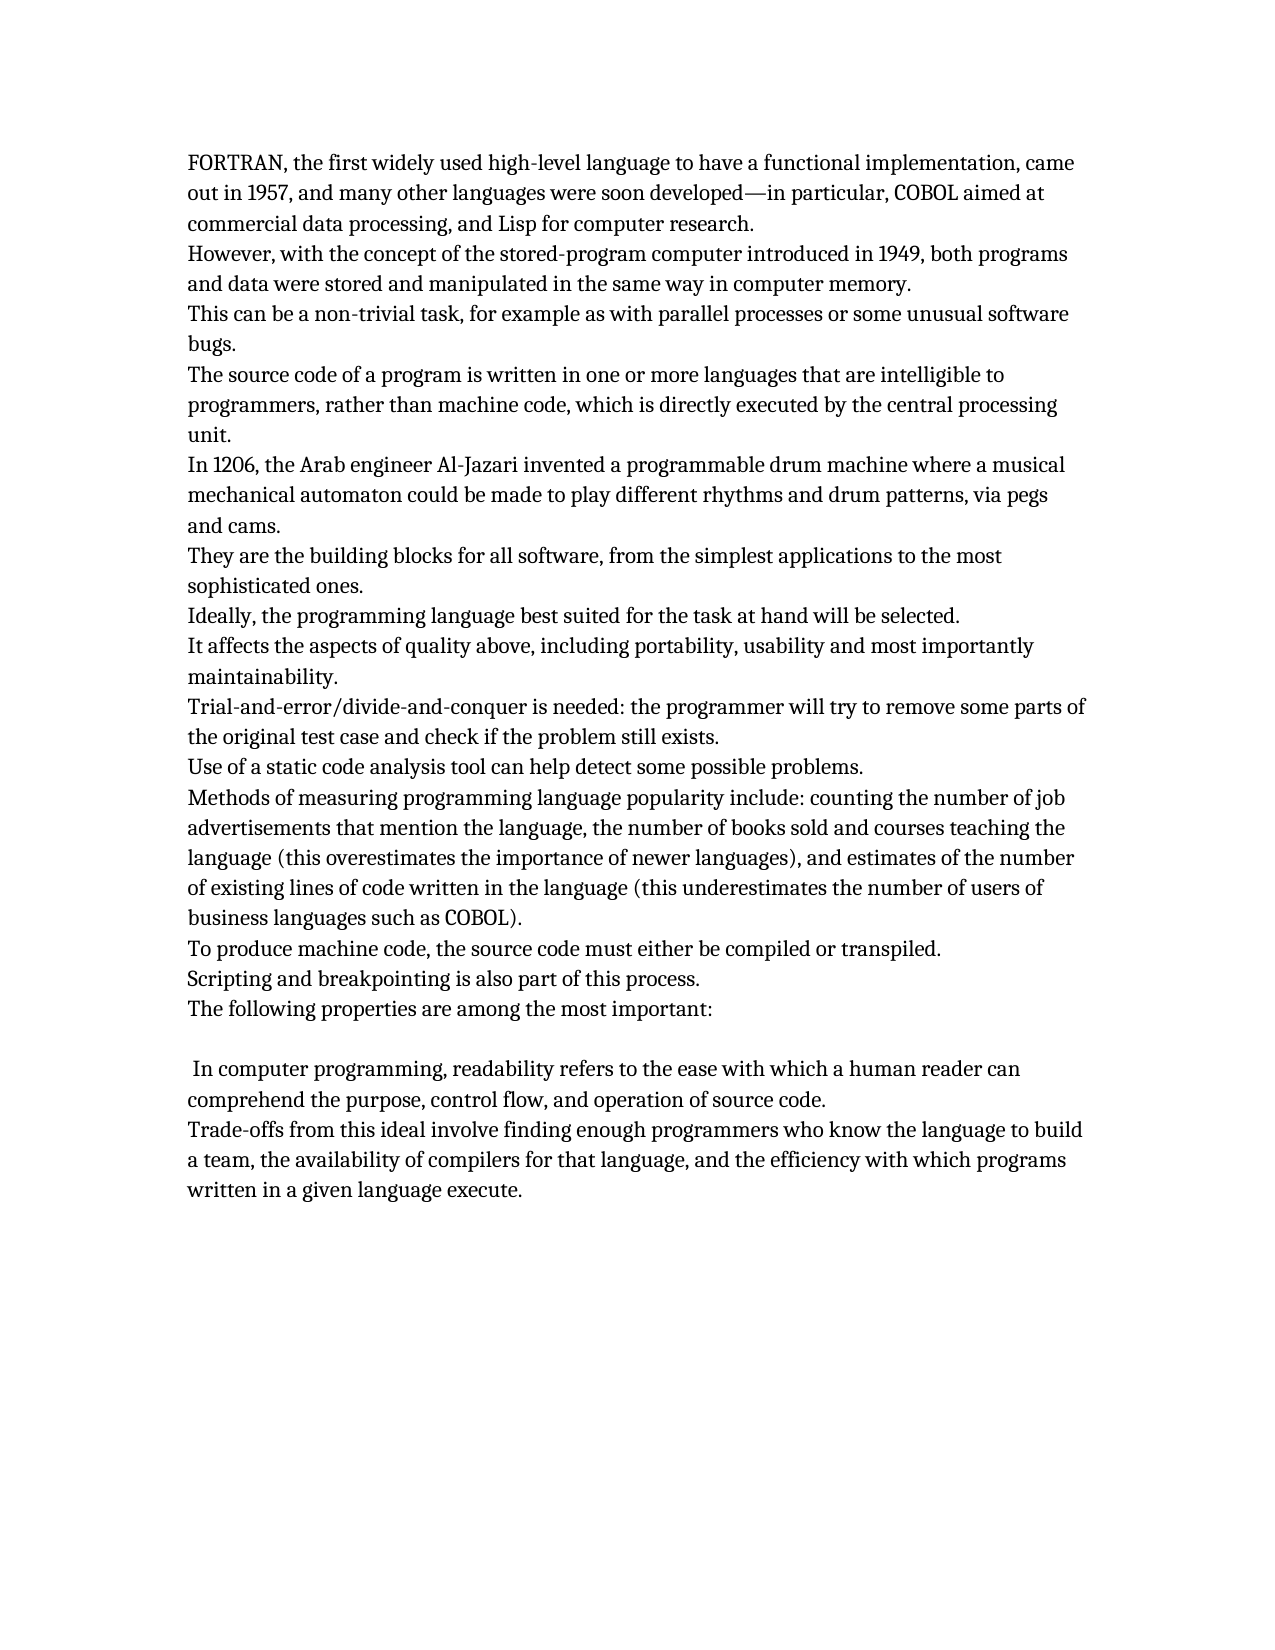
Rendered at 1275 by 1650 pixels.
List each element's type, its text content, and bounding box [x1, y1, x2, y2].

text FORTRAN, the first widely used high-level language to have a functional implementation, came out in 1957, and many other languages were soon developed—in particular, COBOL aimed at commercial data processing, and Lisp for computer research. However, with the concept of the stored-program computer introduced in 1949, both programs and data were stored and manipulated in the same way in computer memory. This can be a non-trivial task, for example as with parallel processes or some unusual software bugs. The source code of a program is written in one or more languages that are intelligible to programmers, rather than machine code, which is directly executed by the central processing unit. In 1206, the Arab engineer Al-Jazari invented a programmable drum machine where a musical mechanical automaton could be made to play different rhythms and drum patterns, via pegs and cams. They are the building blocks for all software, from the simplest applications to the most sophisticated ones. Ideally, the programming language best suited for the task at hand will be selected. It affects the aspects of quality above, including portability, usability and most importantly maintainability. Trial-and-error/divide-and-conquer is needed: the programmer will try to remove some parts of the original test case and check if the problem still exists. Use of a static code analysis tool can help detect some possible problems. Methods of measuring programming language popularity include: counting the number of job advertisements that mention the language, the number of books sold and courses teaching the language (this overestimates the importance of newer languages), and estimates of the number of existing lines of code written in the language (this underestimates the number of users of business languages such as COBOL). To produce machine code, the source code must either be compiled or transpiled. Scripting and breakpointing is also part of this process. The following properties are among the most important: In computer programming, readability refers to the ease with which a human reader can comprehend the purpose, control flow, and operation of source code. Trade-offs from this ideal involve finding enough programmers who know the language to build a team, the availability of compilers for that language, and the efficiency with which programs written in a given language execute. [187, 150, 1087, 1203]
